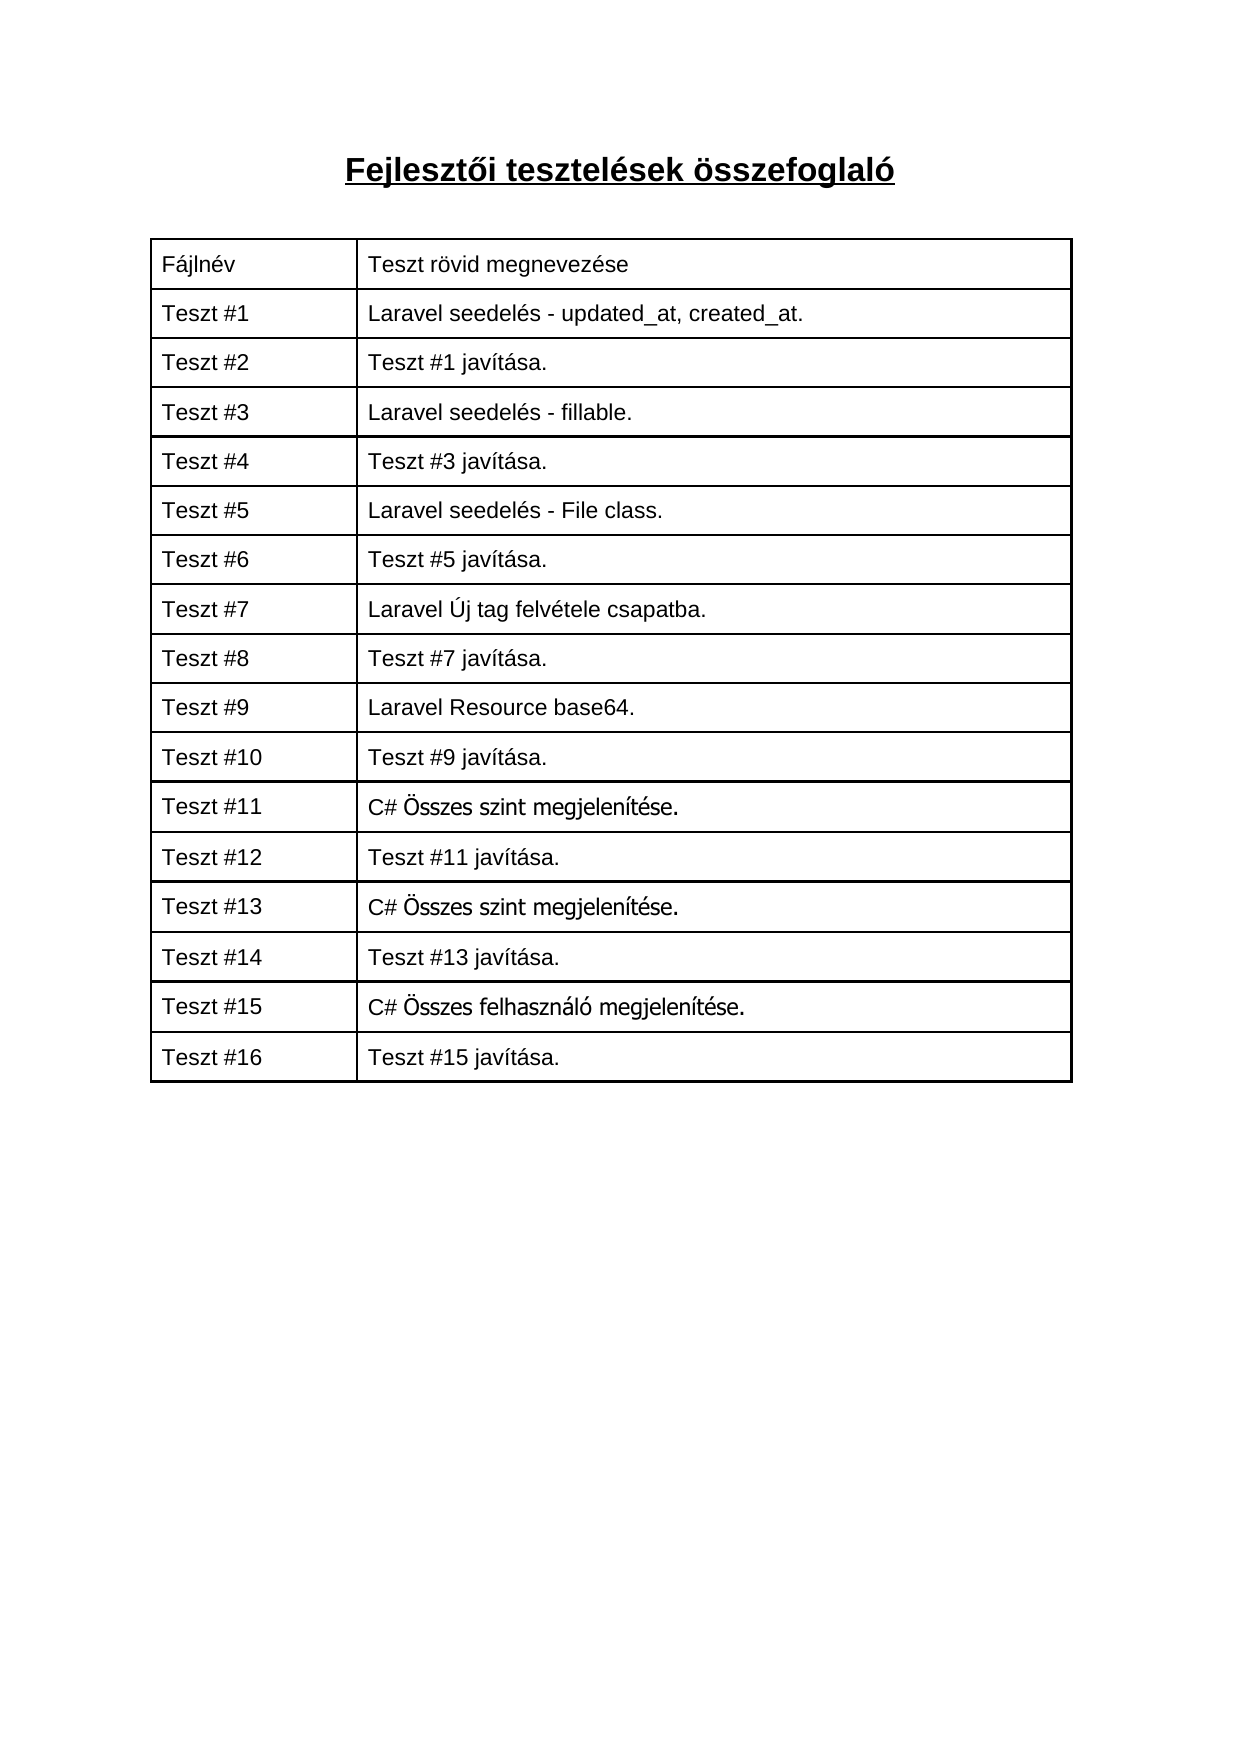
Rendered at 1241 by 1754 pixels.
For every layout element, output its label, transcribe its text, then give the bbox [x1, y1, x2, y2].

table_cell Teszt #5 [152, 487, 356, 534]
table_cell Teszt #7 [152, 585, 356, 632]
table_cell Teszt #2 [152, 339, 356, 386]
table_cell C# Összes felhasználó megjelenítése. [358, 983, 1070, 1031]
table_cell Teszt #13 [152, 883, 356, 931]
table_header Teszt rövid megnevezése [358, 240, 1070, 288]
table_cell C# Összes szint megjelenítése. [358, 783, 1070, 831]
table_cell Teszt #9 javítása. [358, 733, 1070, 780]
table_cell Teszt #10 [152, 733, 356, 780]
table_cell Teszt #1 [152, 290, 356, 337]
table_cell Teszt #4 [152, 438, 356, 485]
table_cell Teszt #13 javítása. [358, 933, 1070, 980]
table_cell Teszt #16 [152, 1033, 356, 1080]
table_cell Laravel Resource base64. [358, 684, 1070, 731]
table_cell Laravel seedelés - File class. [358, 487, 1070, 534]
table_cell C# Összes szint megjelenítése. [358, 883, 1070, 931]
table_cell Teszt #1 javítása. [358, 339, 1070, 386]
table_cell Teszt #5 javítása. [358, 536, 1070, 583]
table_header Fájlnév [152, 240, 356, 288]
table_cell Teszt #7 javítása. [358, 635, 1070, 682]
table_cell Teszt #15 javítása. [358, 1033, 1070, 1080]
table_cell Teszt #11 [152, 783, 356, 831]
table_cell Teszt #15 [152, 983, 356, 1031]
table_cell Teszt #3 [152, 388, 356, 435]
table_cell Teszt #3 javítása. [358, 438, 1070, 485]
table_cell Teszt #12 [152, 833, 356, 880]
table_cell Teszt #11 javítása. [358, 833, 1070, 880]
table_cell Teszt #8 [152, 635, 356, 682]
table_cell Teszt #14 [152, 933, 356, 980]
text Fejlesztői tesztelések összefoglaló [150, 150, 1090, 188]
table_cell Teszt #9 [152, 684, 356, 731]
table_cell Laravel Új tag felvétele csapatba. [358, 585, 1070, 632]
table_cell Laravel seedelés - updated_at, created_at. [358, 290, 1070, 337]
table_cell Laravel seedelés - fillable. [358, 388, 1070, 435]
table_cell Teszt #6 [152, 536, 356, 583]
